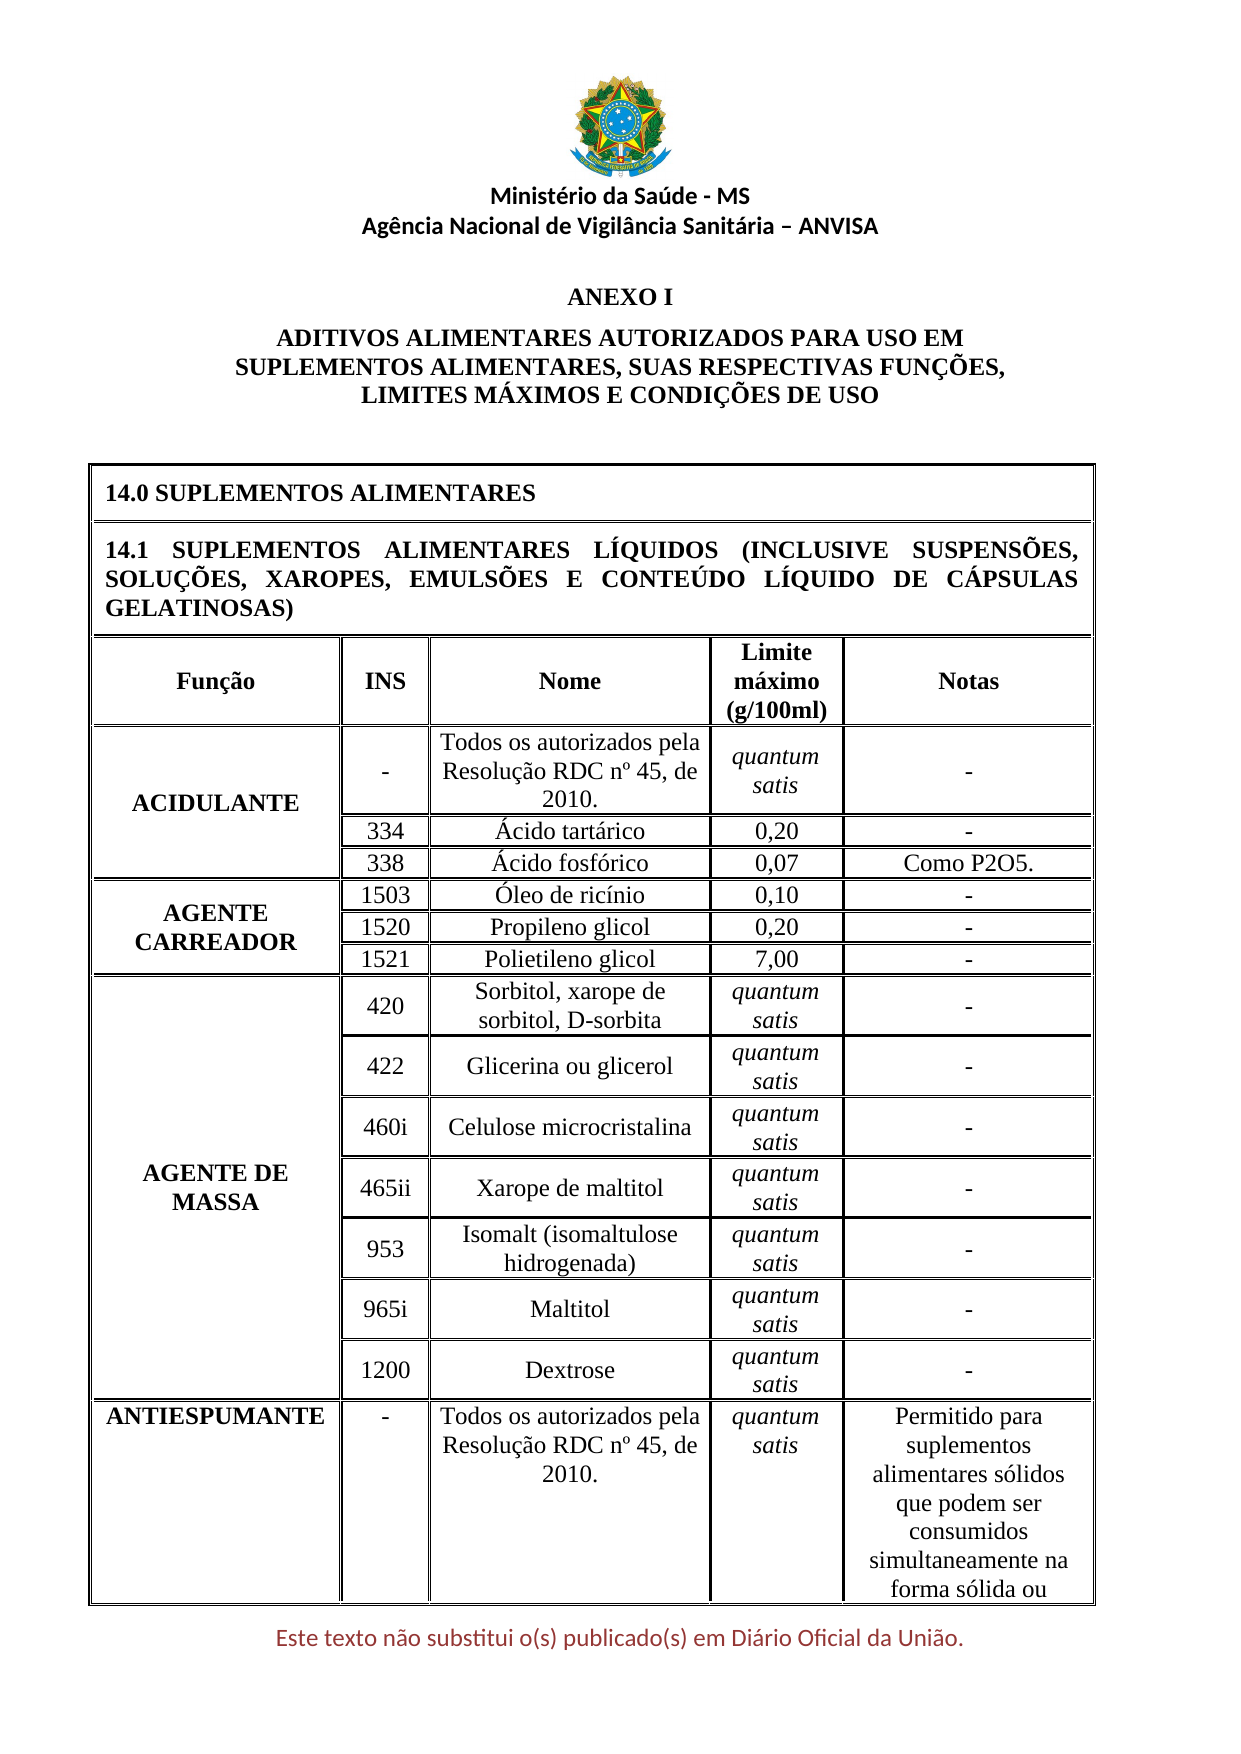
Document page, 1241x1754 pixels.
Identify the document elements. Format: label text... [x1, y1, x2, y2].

table_cell - [843, 1277, 1094, 1337]
table_cell - [341, 1402, 430, 1603]
table_cell - [845, 1216, 1093, 1277]
text ANEXO I [190, 282, 1051, 310]
table_cell Ácido fosfórico [431, 849, 709, 877]
table_cell 0,07 [712, 849, 842, 877]
table_cell quantum satis [710, 1402, 843, 1603]
table_cell - [843, 724, 1094, 813]
table_cell 338 [343, 849, 428, 877]
table_cell - [343, 727, 428, 813]
table_cell Notas [845, 634, 1093, 724]
table_cell Sorbitol, xarope de sorbitol, D-sorbita [431, 977, 709, 1034]
table_cell AGENTE CARREADOR [92, 877, 339, 973]
table_cell Ácido tartárico [431, 817, 709, 845]
table_cell 1503 [343, 881, 428, 909]
table_cell quantum satis [712, 977, 842, 1034]
table_cell 965i [343, 1280, 428, 1337]
table_cell Propileno glicol [431, 913, 709, 941]
table_cell Permitido para suplementos alimentares sólidos que podem ser consumidos simultaneamente na forma sólida ou líquida. [843, 1398, 1093, 1603]
table_cell 953 [343, 1219, 428, 1277]
table_cell 465ii [343, 1159, 428, 1216]
table_cell quantum satis [712, 727, 842, 813]
table_cell AGENTE DE MASSA [92, 973, 339, 1398]
table_cell Função [92, 634, 339, 724]
table_cell - [845, 941, 1093, 973]
table_cell quantum satis [712, 1280, 842, 1337]
table_cell 7,00 [712, 945, 842, 973]
table_cell Isomalt (isomaltulose hidrogenada) [431, 1219, 709, 1277]
table_cell Celulose microcristalina [431, 1098, 709, 1155]
table_cell - [845, 877, 1093, 909]
table_cell 1520 [343, 913, 428, 941]
table_cell ACIDULANTE [90, 724, 341, 877]
table_cell quantum satis [712, 1341, 842, 1398]
table_cell Como P2O5. [845, 845, 1093, 877]
table_cell 420 [343, 977, 428, 1034]
table_cell Todos os autorizados pela Resolução RDC nº 45, de 2010. [431, 727, 709, 813]
table_cell 334 [343, 817, 428, 845]
table_cell - [845, 1155, 1093, 1216]
table_cell - [845, 1095, 1093, 1155]
table_cell Glicerina ou glicerol [431, 1037, 709, 1094]
table_cell 14.1 SUPLEMENTOS ALIMENTARES LÍQUIDOS (INCLUSIVE SUSPENSÕES, SOLUÇÕES, XAROPES, EMULSÕES E CONTEÚDO LÍQUIDO DE CÁPSULAS GELATINOSAS) [90, 520, 1094, 634]
table_cell Óleo de ricínio [431, 881, 709, 909]
table_header 14.0 SUPLEMENTOS ALIMENTARES [92, 466, 1093, 520]
table_cell 0,10 [712, 881, 842, 909]
table_cell - [845, 1338, 1093, 1398]
table_cell quantum satis [712, 1098, 842, 1155]
table_cell - [845, 1034, 1093, 1094]
table_cell - [845, 973, 1093, 1034]
table_cell - [845, 813, 1093, 845]
table_cell Polietileno glicol [431, 945, 709, 973]
table_cell Maltitol [431, 1280, 709, 1337]
table_cell quantum satis [712, 1037, 842, 1094]
picture [566, 73, 674, 180]
table_cell 1200 [343, 1341, 428, 1398]
table_cell ANTIESPUMANTE [92, 1398, 341, 1603]
table_cell Nome [431, 638, 709, 724]
table_cell Todos os autorizados pela Resolução RDC nº 45, de 2010. [430, 1402, 710, 1603]
table_cell 460i [343, 1098, 428, 1155]
table_cell 0,20 [712, 817, 842, 845]
table_cell - [845, 909, 1093, 941]
table_cell quantum satis [712, 1219, 842, 1277]
table_cell Dextrose [431, 1341, 709, 1398]
table_cell quantum satis [712, 1159, 842, 1216]
table_cell 422 [343, 1037, 428, 1094]
table_cell 1521 [343, 945, 428, 973]
table_cell 0,20 [712, 913, 842, 941]
table_cell Xarope de maltitol [431, 1159, 709, 1216]
table_cell Limite máximo (g/100ml) [712, 638, 842, 724]
text ADITIVOS ALIMENTARES AUTORIZADOS PARA USO EM SUPLEMENTOS ALIMENTARES, SUAS RESPECTIVAS FUNÇÕES, LIMITES MÁXIMOS E CONDIÇÕES DE USO [190, 323, 1051, 409]
table_cell INS [343, 638, 428, 724]
